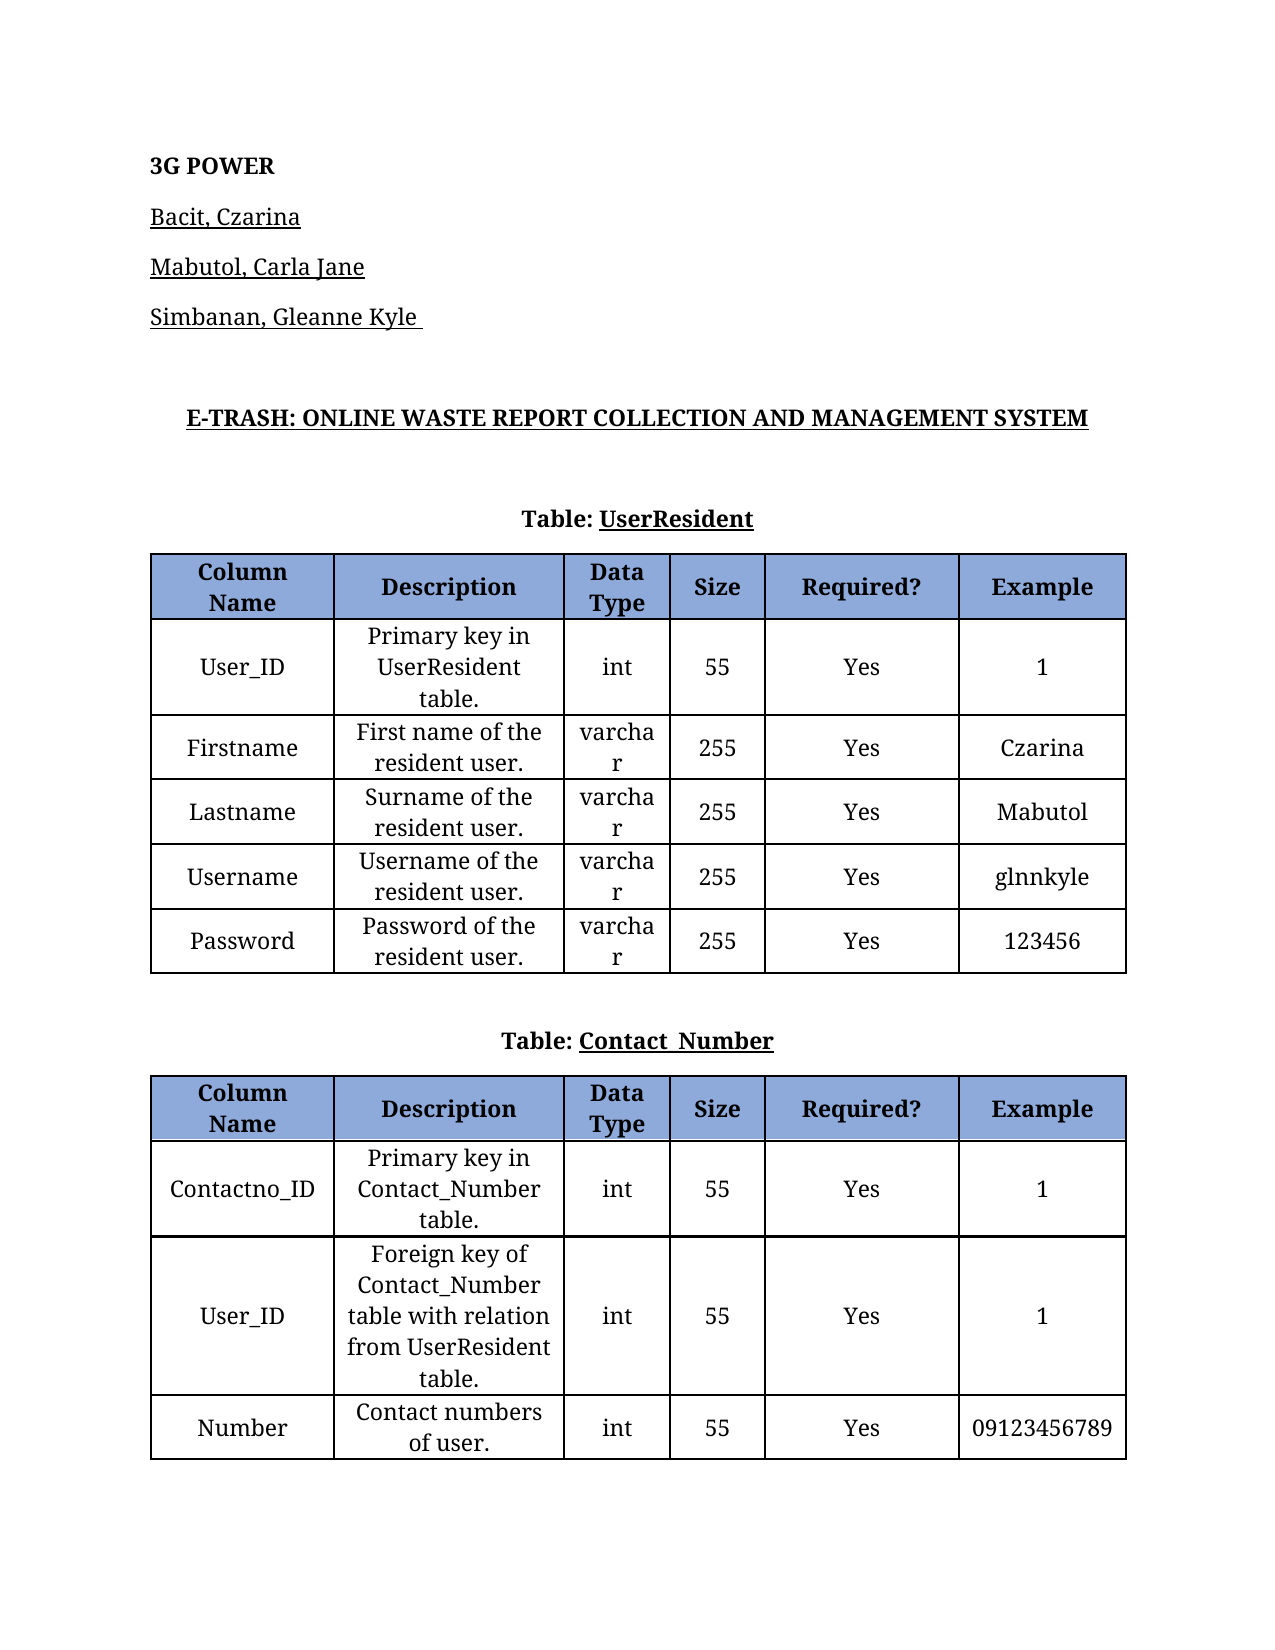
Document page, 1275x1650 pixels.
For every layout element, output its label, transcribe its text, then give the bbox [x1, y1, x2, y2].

text Table: UserResident [150, 503, 1125, 534]
text E-TRASH: ONLINE WASTE REPORT COLLECTION AND MANAGEMENT SYSTEM [150, 402, 1125, 433]
table_header Data Type [565, 555, 669, 618]
table_cell Yes [766, 910, 958, 972]
table_cell glnnkyle [960, 845, 1125, 907]
table_cell Contact numbers of user. [335, 1396, 563, 1458]
table_cell Firstname [152, 716, 333, 778]
text Bacit, Czarina [150, 200, 1125, 232]
text 3G POWER [150, 150, 1125, 181]
table_cell int [565, 620, 669, 714]
table_cell Yes [766, 1396, 958, 1458]
table_header Size [671, 1077, 764, 1139]
table_cell Contactno_ID [152, 1142, 333, 1235]
table_header Description [335, 555, 563, 618]
table_header Example [960, 555, 1125, 618]
table_cell Yes [766, 1238, 958, 1394]
table_cell 55 [671, 1238, 764, 1394]
table_cell Surname of the resident user. [335, 780, 563, 843]
table_header Column Name [152, 555, 333, 618]
table_cell Yes [766, 620, 958, 714]
table_cell Yes [766, 780, 958, 843]
table_cell 123456 [960, 910, 1125, 972]
table_cell 55 [671, 1142, 764, 1235]
table_cell 1 [960, 1238, 1125, 1394]
table_cell Password of the resident user. [335, 910, 563, 972]
table_cell 255 [671, 780, 764, 843]
text Table: Contact_Number [150, 1024, 1125, 1056]
table_cell Mabutol [960, 780, 1125, 843]
table_cell varchar [565, 780, 669, 843]
table_cell Password [152, 910, 333, 972]
table_cell 1 [960, 1142, 1125, 1235]
table_cell Yes [766, 1142, 958, 1235]
text Simbanan, Gleanne Kyle [150, 301, 1125, 332]
table_cell 55 [671, 620, 764, 714]
table_cell varchar [565, 910, 669, 972]
table_header Description [335, 1077, 563, 1139]
table_cell 1 [960, 620, 1125, 714]
table_cell 55 [671, 1396, 764, 1458]
table_cell Primary key in UserResident table. [335, 620, 563, 714]
table_cell varchar [565, 716, 669, 778]
text Mabutol, Carla Jane [150, 251, 1125, 282]
table_cell int [565, 1238, 669, 1394]
table_cell varchar [565, 845, 669, 907]
table_cell User_ID [152, 1238, 333, 1394]
table_header Size [671, 555, 764, 618]
table_cell Username [152, 845, 333, 907]
table_cell First name of the resident user. [335, 716, 563, 778]
table_cell Number [152, 1396, 333, 1458]
table_header Example [960, 1077, 1125, 1139]
table_header Data Type [565, 1077, 669, 1139]
table_cell Yes [766, 845, 958, 907]
table_cell 255 [671, 910, 764, 972]
table_cell Username of the resident user. [335, 845, 563, 907]
table_cell Czarina [960, 716, 1125, 778]
table_header Required? [766, 555, 958, 618]
table_cell 09123456789 [960, 1396, 1125, 1458]
table_header Column Name [152, 1077, 333, 1139]
table_cell Primary key in Contact_Number table. [335, 1142, 563, 1235]
table_cell 255 [671, 845, 764, 907]
table_cell Lastname [152, 780, 333, 843]
table_cell Yes [766, 716, 958, 778]
table_header Required? [766, 1077, 958, 1139]
table_cell int [565, 1396, 669, 1458]
table_cell Foreign key of Contact_Number table with relation from UserResident table. [335, 1238, 563, 1394]
table_cell User_ID [152, 620, 333, 714]
table_cell 255 [671, 716, 764, 778]
table_cell int [565, 1142, 669, 1235]
